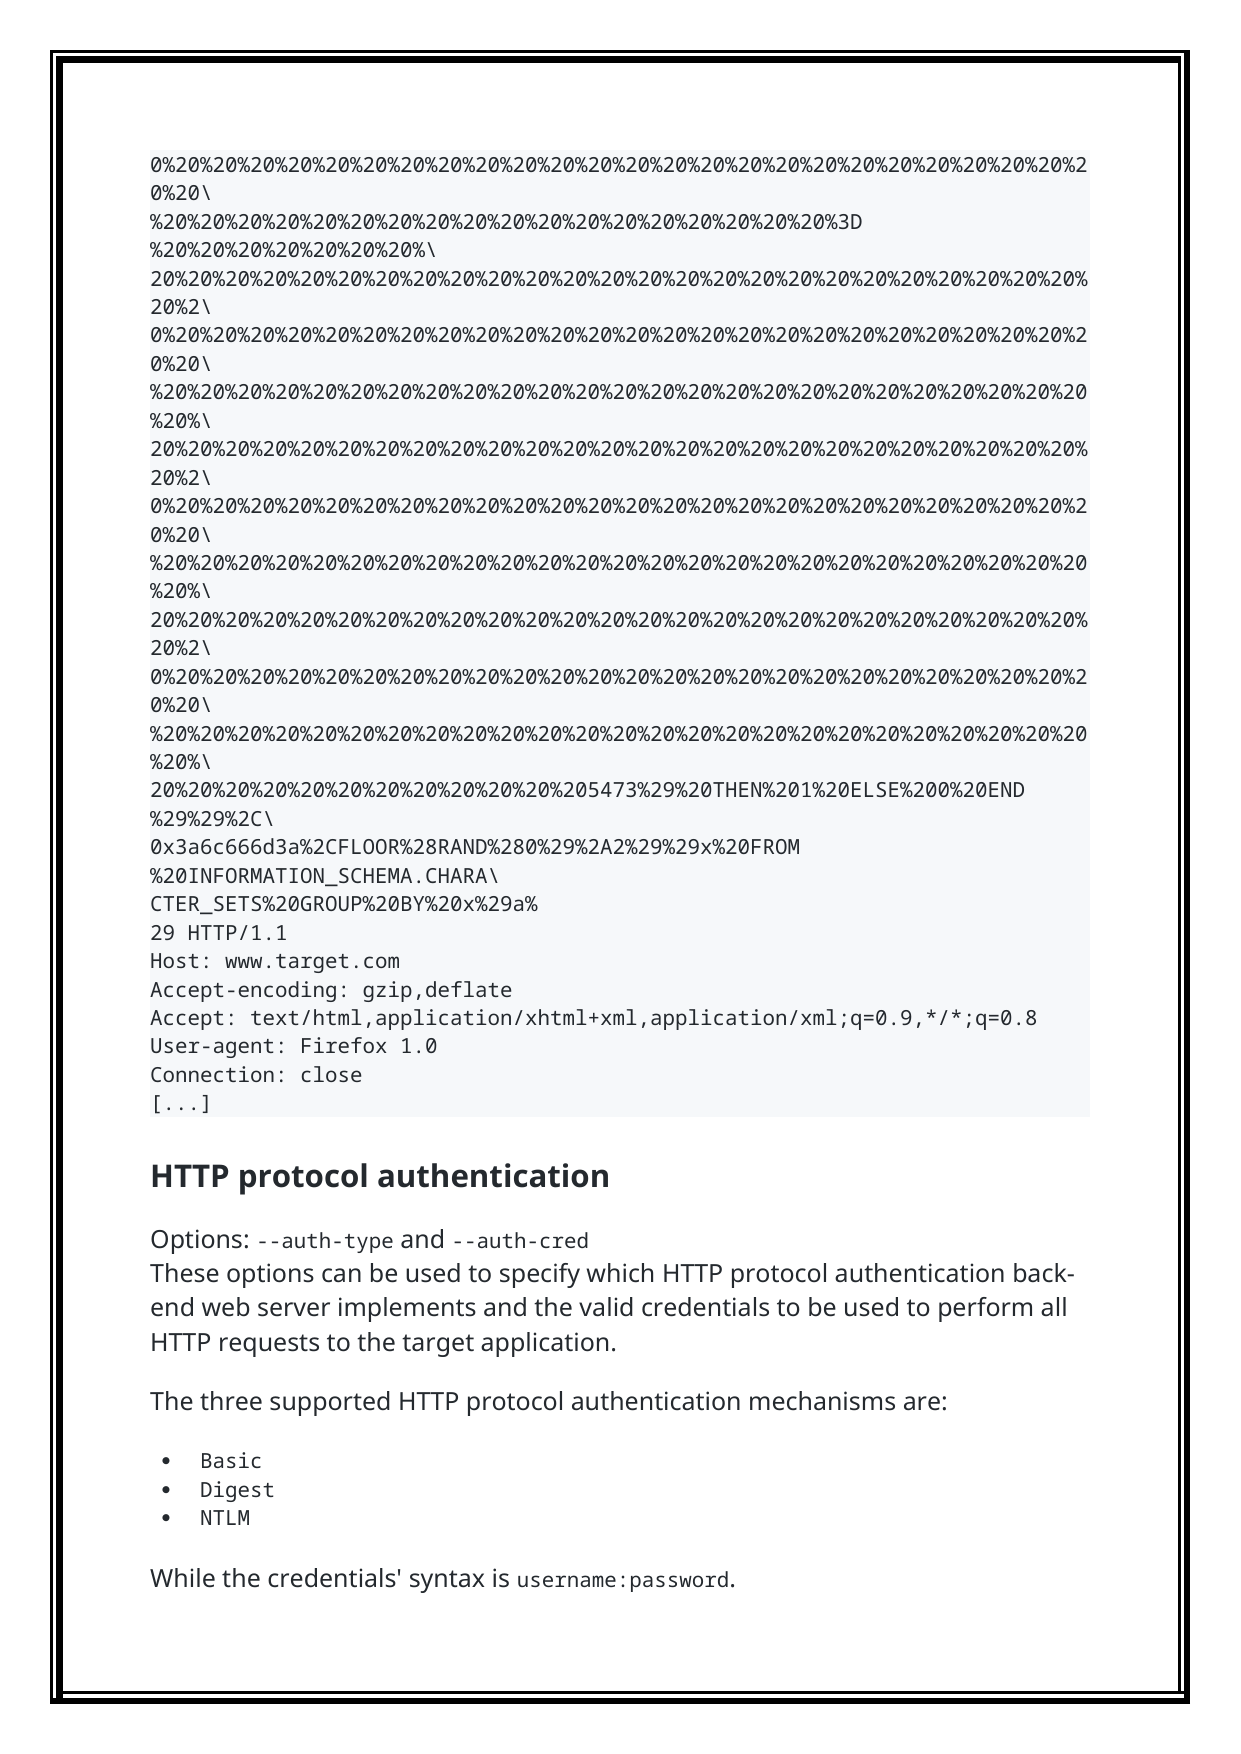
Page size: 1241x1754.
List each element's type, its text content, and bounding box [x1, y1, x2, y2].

text %20%20%20%20%20%20%20%20%20%20%20%20%20%20%20%20%20%20%20%20%20%20%20%20%20%20%\ [150, 719, 1090, 776]
text 20%20%20%20%20%20%20%20%20%20%20%205473%29%20THEN%201%20ELSE%200%20END%29%29%2C\ [150, 776, 1090, 832]
text 20%20%20%20%20%20%20%20%20%20%20%20%20%20%20%20%20%20%20%20%20%20%20%20%20%20%2\ [150, 605, 1090, 662]
text 0%20%20%20%20%20%20%20%20%20%20%20%20%20%20%20%20%20%20%20%20%20%20%20%20%20%20\ [150, 321, 1090, 377]
list NTLM [162, 1503, 1090, 1532]
text Host: www.target.com [150, 946, 1090, 975]
text Connection: close [150, 1060, 1090, 1088]
text %20%20%20%20%20%20%20%20%20%20%20%20%20%20%20%20%20%20%3D%20%20%20%20%20%20%20%\ [150, 207, 1090, 264]
list Digest [162, 1475, 1090, 1503]
text 29 HTTP/1.1 [150, 918, 1090, 946]
text 20%20%20%20%20%20%20%20%20%20%20%20%20%20%20%20%20%20%20%20%20%20%20%20%20%20%2\ [150, 434, 1090, 491]
text These options can be used to specify which HTTP protocol authentication back-end web server implements and the valid credentials to be used to perform all HTTP requests to the target application. [150, 1256, 1090, 1358]
text Options: --auth-type and --auth-cred [150, 1222, 1090, 1256]
text [...] [150, 1088, 1090, 1117]
text Accept-encoding: gzip,deflate [150, 975, 1090, 1003]
text User-agent: Firefox 1.0 [150, 1032, 1090, 1060]
text 0%20%20%20%20%20%20%20%20%20%20%20%20%20%20%20%20%20%20%20%20%20%20%20%20%20%20\ [150, 150, 1090, 207]
text The three supported HTTP protocol authentication mechanisms are: [150, 1383, 1090, 1417]
text While the credentials' syntax is username:password. [150, 1561, 1090, 1595]
list Basic [162, 1446, 1090, 1475]
text %20%20%20%20%20%20%20%20%20%20%20%20%20%20%20%20%20%20%20%20%20%20%20%20%20%20%\ [150, 377, 1090, 434]
text 0%20%20%20%20%20%20%20%20%20%20%20%20%20%20%20%20%20%20%20%20%20%20%20%20%20%20\ [150, 662, 1090, 719]
text 20%20%20%20%20%20%20%20%20%20%20%20%20%20%20%20%20%20%20%20%20%20%20%20%20%20%2\ [150, 264, 1090, 321]
text 0x3a6c666d3a%2CFLOOR%28RAND%280%29%2A2%29%29x%20FROM%20INFORMATION_SCHEMA.CHARA\ [150, 832, 1090, 889]
text 0%20%20%20%20%20%20%20%20%20%20%20%20%20%20%20%20%20%20%20%20%20%20%20%20%20%20\ [150, 491, 1090, 548]
text %20%20%20%20%20%20%20%20%20%20%20%20%20%20%20%20%20%20%20%20%20%20%20%20%20%20%\ [150, 548, 1090, 605]
text Accept: text/html,application/xhtml+xml,application/xml;q=0.9,*/*;q=0.8 [150, 1003, 1090, 1032]
text HTTP protocol authentication [150, 1154, 1090, 1197]
text CTER_SETS%20GROUP%20BY%20x%29a% [150, 889, 1090, 918]
